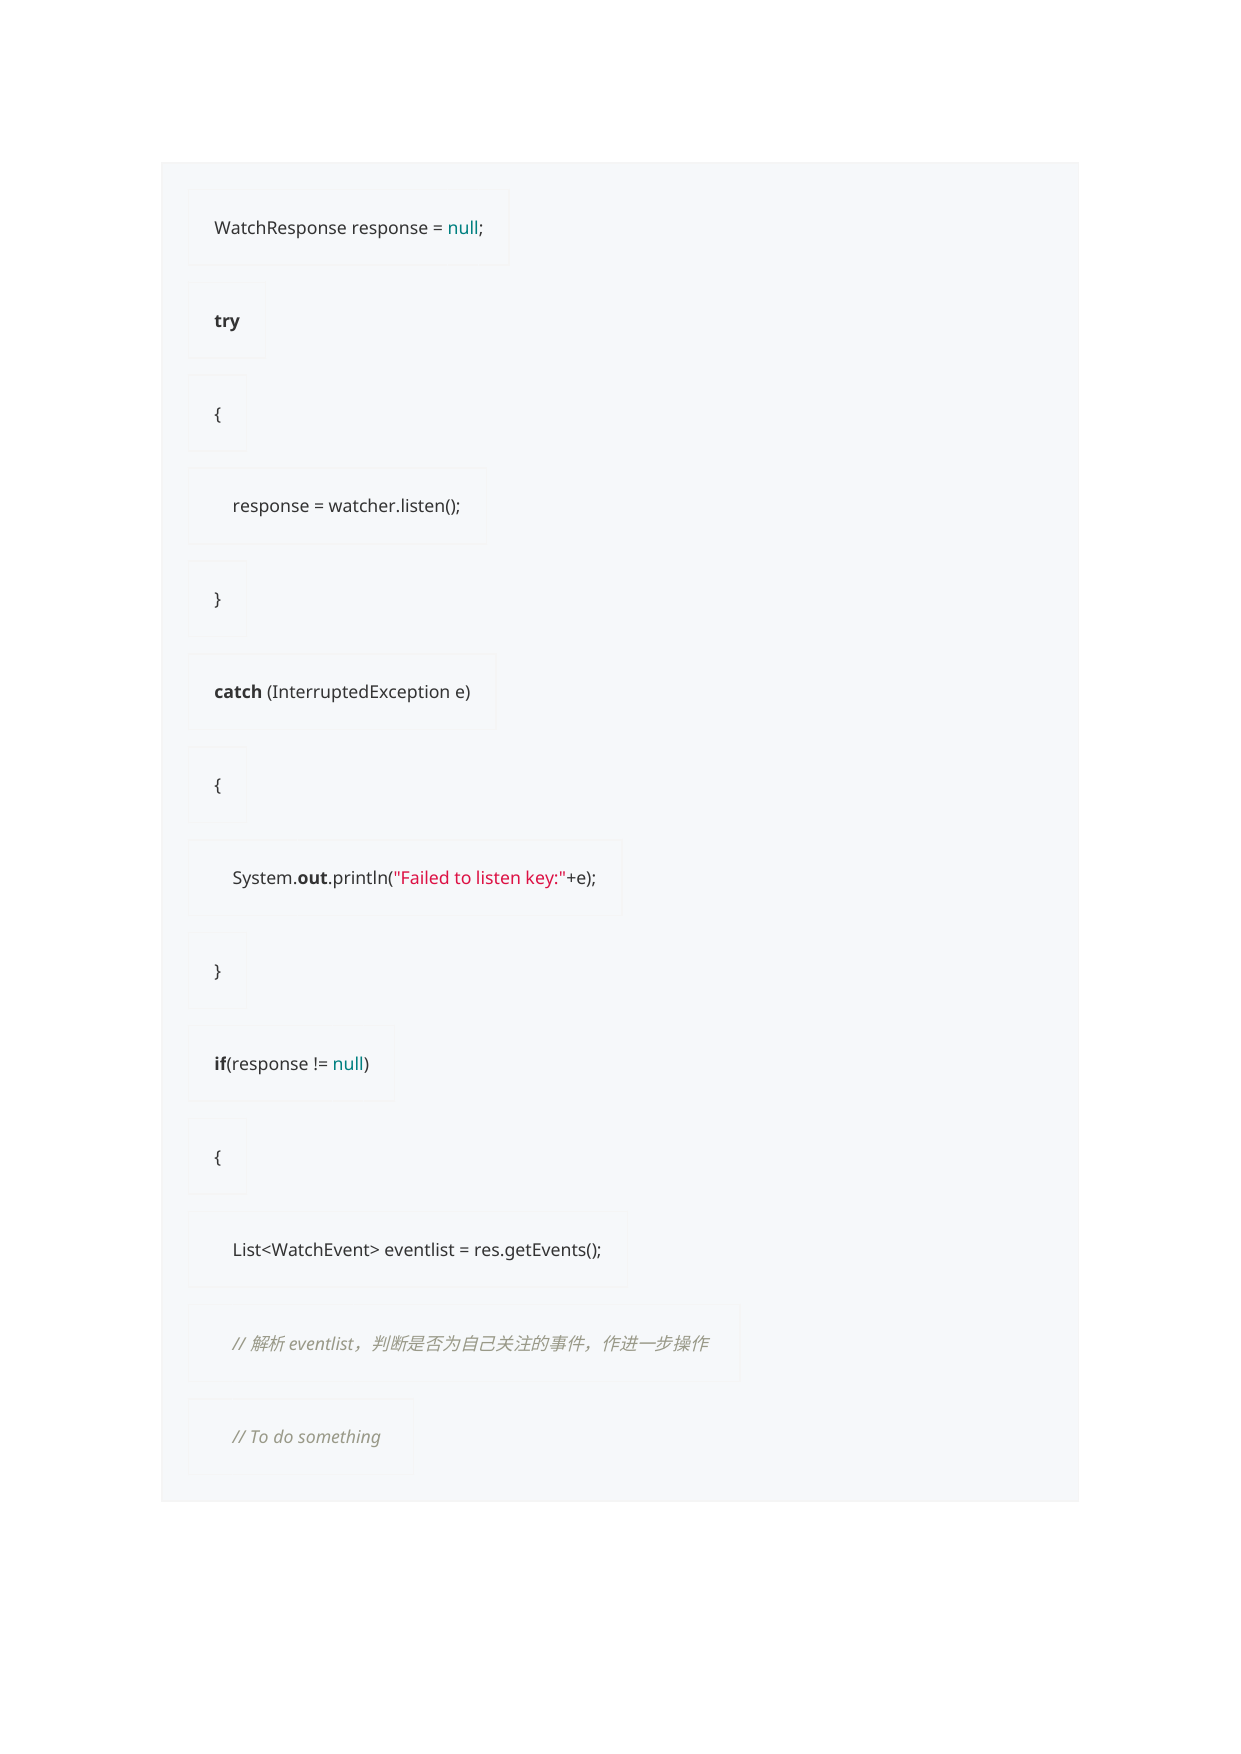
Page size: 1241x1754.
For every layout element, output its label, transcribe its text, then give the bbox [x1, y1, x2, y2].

text List<WatchEvent> eventlist = res.getEvents(); [163, 1184, 1078, 1277]
text WatchResponse response = null; [163, 164, 1078, 255]
text // To do something [163, 1371, 1078, 1500]
text catch (InterruptedException e) [163, 627, 1078, 719]
text } [163, 534, 1078, 627]
text } [163, 905, 1078, 998]
text System.out.println("Failed to listen key:"+e); [163, 812, 1078, 905]
text // 解析eventlist，判断是否为自己关注的事件，作进一步操作 [163, 1277, 1078, 1371]
text response = watcher.listen(); [163, 441, 1078, 534]
text try [163, 255, 1078, 348]
text { [163, 348, 1078, 441]
text { [163, 1091, 1078, 1184]
text { [163, 719, 1078, 812]
text if(response != null) [163, 998, 1078, 1091]
